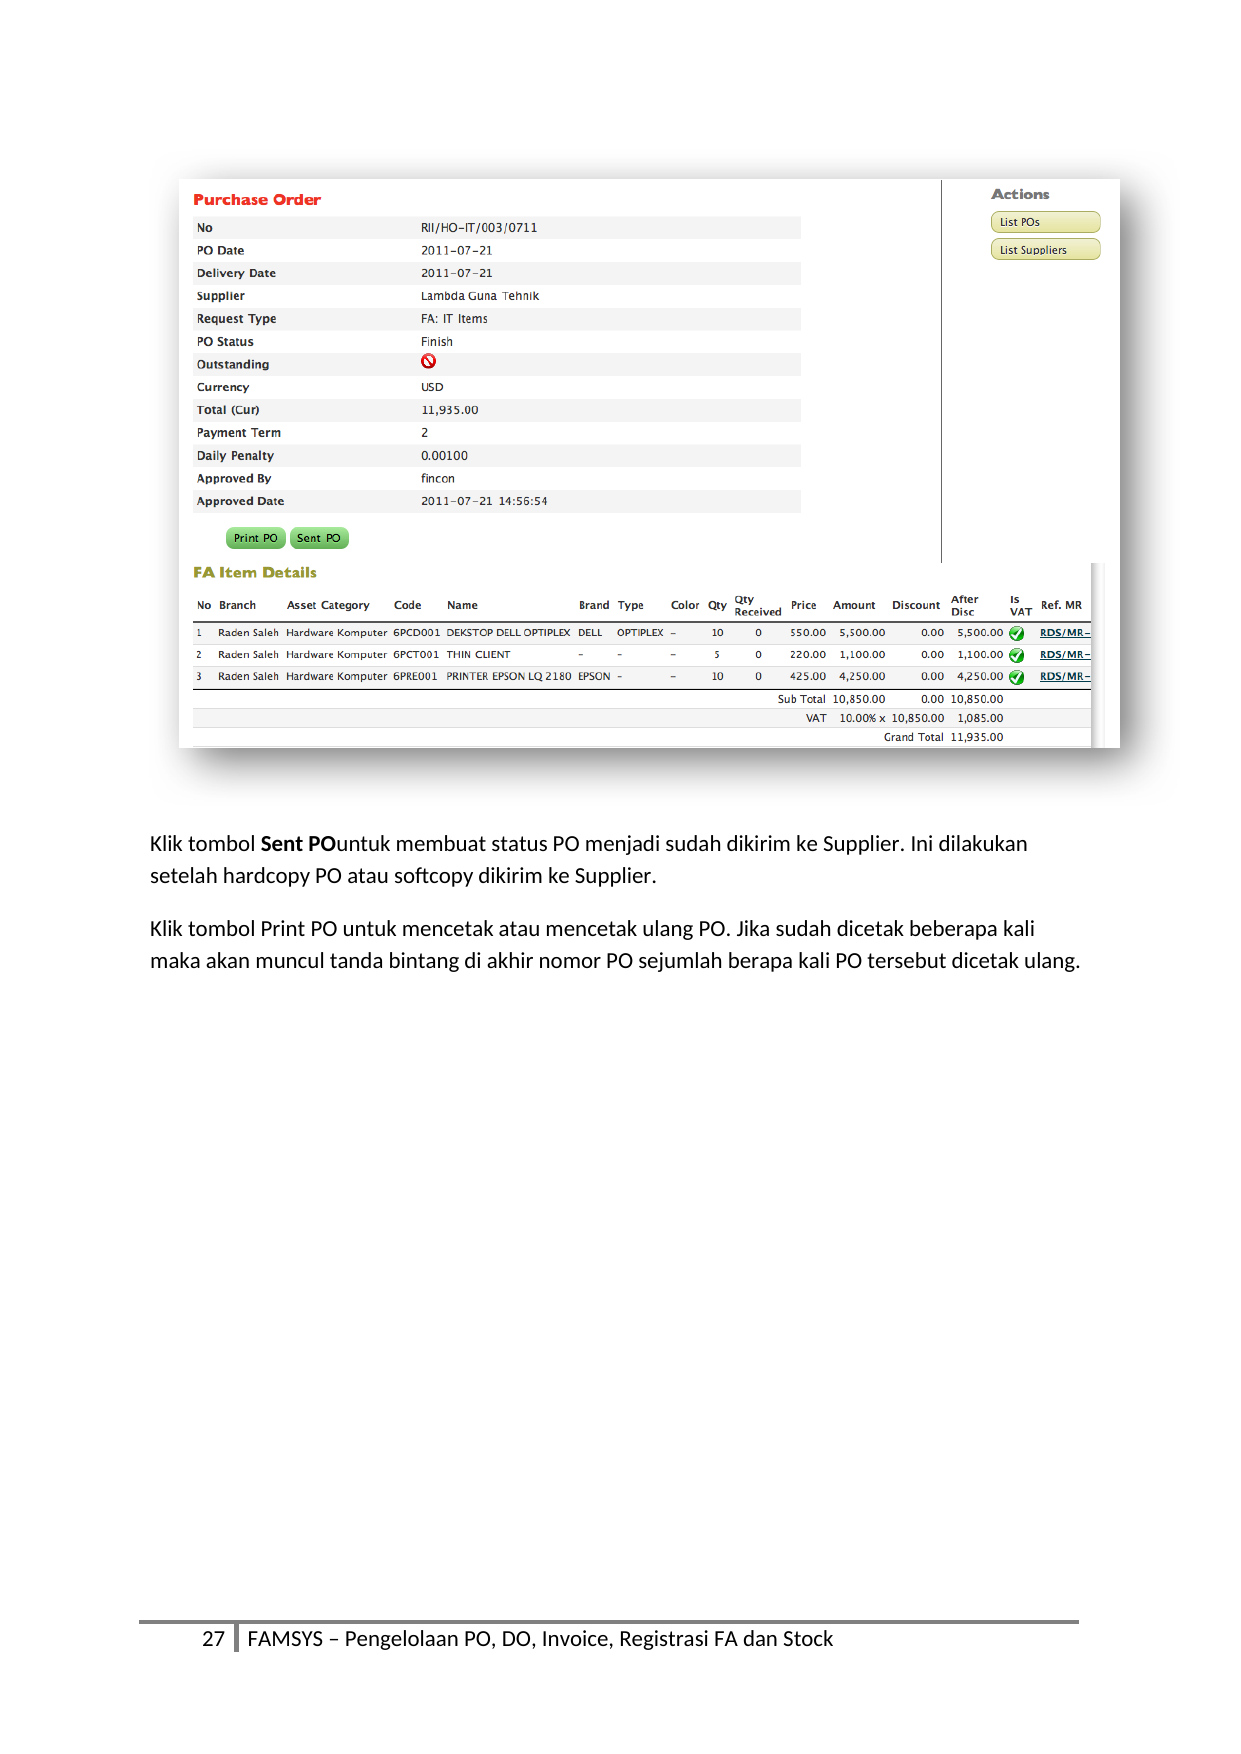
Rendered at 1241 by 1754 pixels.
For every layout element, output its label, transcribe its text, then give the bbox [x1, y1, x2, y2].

text Klik tombol Sent POuntuk membuat status PO menjadi sudah dikirim ke Supplier. Ini dilakukan setelah hardcopy PO atau softcopy dikirim ke Supplier. [150, 829, 1090, 889]
text Klik tombol Print PO untuk mencetak atau mencetak ulang PO. Jika sudah dicetak beberapa kali maka akan muncul tanda bintang di akhir nomor PO sejumlah berapa kali PO tersebut dicetak ulang. [150, 914, 1090, 975]
picture [179, 179, 1120, 748]
